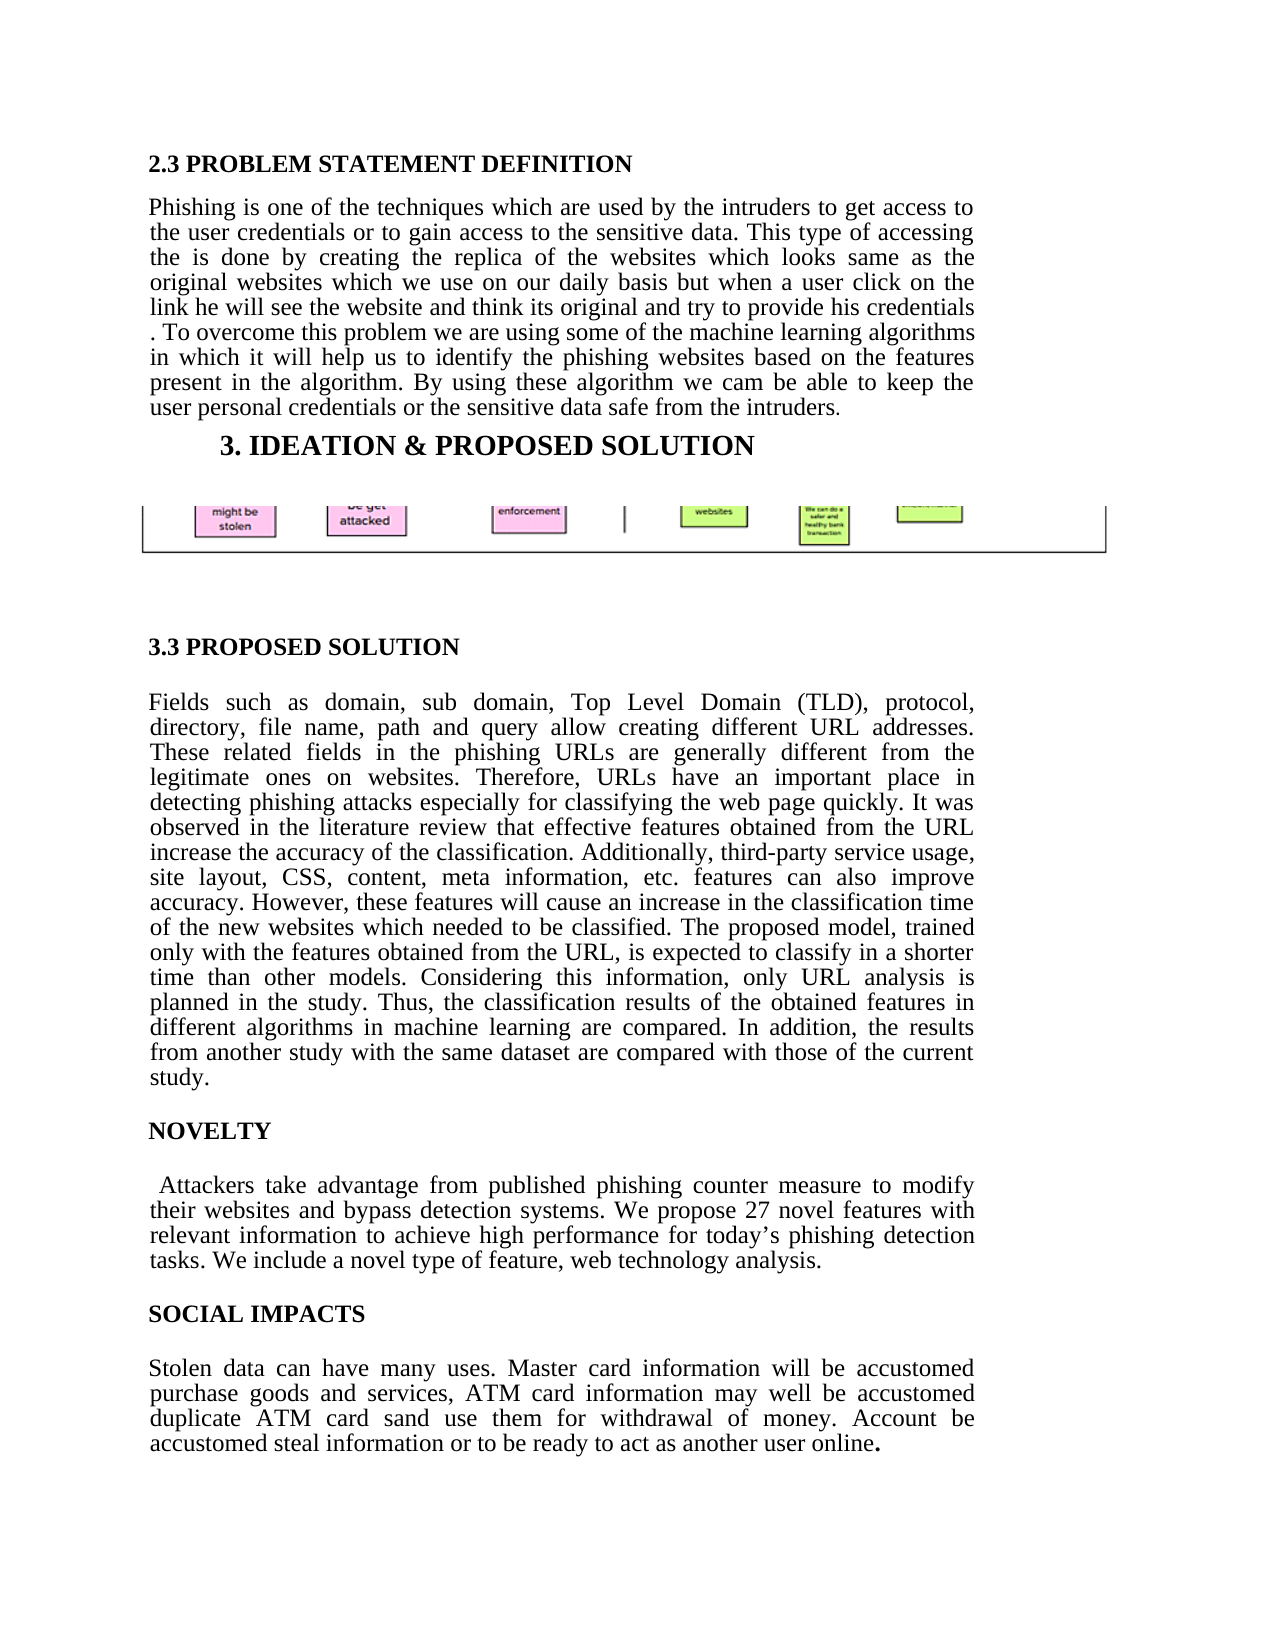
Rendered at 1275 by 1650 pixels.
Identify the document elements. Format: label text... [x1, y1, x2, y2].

text Fields such as domain, sub domain, Top Level Domain (TLD), protocol, directory, file name, path and query allow creating different URL addresses. These related fields in the phishing URLs are generally different from the legitimate ones on websites. Therefore, URLs have an important place in detecting phishing attacks especially for classifying the web page quickly. It was observed in the literature review that effective features obtained from the URL increase the accuracy of the classification. Additionally, third-party service usage, site layout, CSS, content, meta information, etc. features can also improve accuracy. However, these features will cause an increase in the classification time of the new websites which needed to be classified. The proposed model, trained only with the features obtained from the URL, is expected to classify in a shorter time than other models. Considering this information, only URL analysis is planned in the study. Thus, the classification results of the obtained features in different algorithms in machine learning are compared. In addition, the results from another study with the same dataset are compared with those of the current study. [148, 690, 976, 1090]
text SOCIAL IMPACTS [148, 1301, 1125, 1328]
text 3.3 PROPOSED SOLUTION [148, 634, 1125, 661]
text 3. IDEATION & PROPOSED SOLUTION [149, 433, 755, 461]
text Stolen data can have many uses. Master card information will be accustomed purchase goods and services, ATM card information may well be accustomed duplicate ATM card sand use them for withdrawal of money. Account be accustomed steal information or to be ready to act as another user online. [148, 1356, 976, 1456]
text 2.3 PROBLEM STATEMENT DEFINITION [148, 150, 1125, 177]
text NOVELTY [148, 1118, 1125, 1145]
text Phishing is one of the techniques which are used by the intruders to get access to the user credentials or to gain access to the sensitive data. This type of accessing the is done by creating the replica of the websites which looks same as the original websites which we use on our daily basis but when a user click on the link he will see the website and think its original and try to provide his credentials . To overcome this problem we are using some of the machine learning algorithms in which it will help us to identify the phishing websites based on the features present in the algorithm. By using these algorithm we cam be able to keep the user personal credentials or the sensitive data safe from the intruders. [148, 195, 976, 420]
text Attackers take advantage from published phishing counter measure to modify their websites and bypass detection systems. We propose 27 novel features with relevant information to achieve high performance for today’s phishing detection tasks. We include a novel type of feature, web technology analysis. [148, 1173, 976, 1273]
picture [137, 506, 1113, 557]
